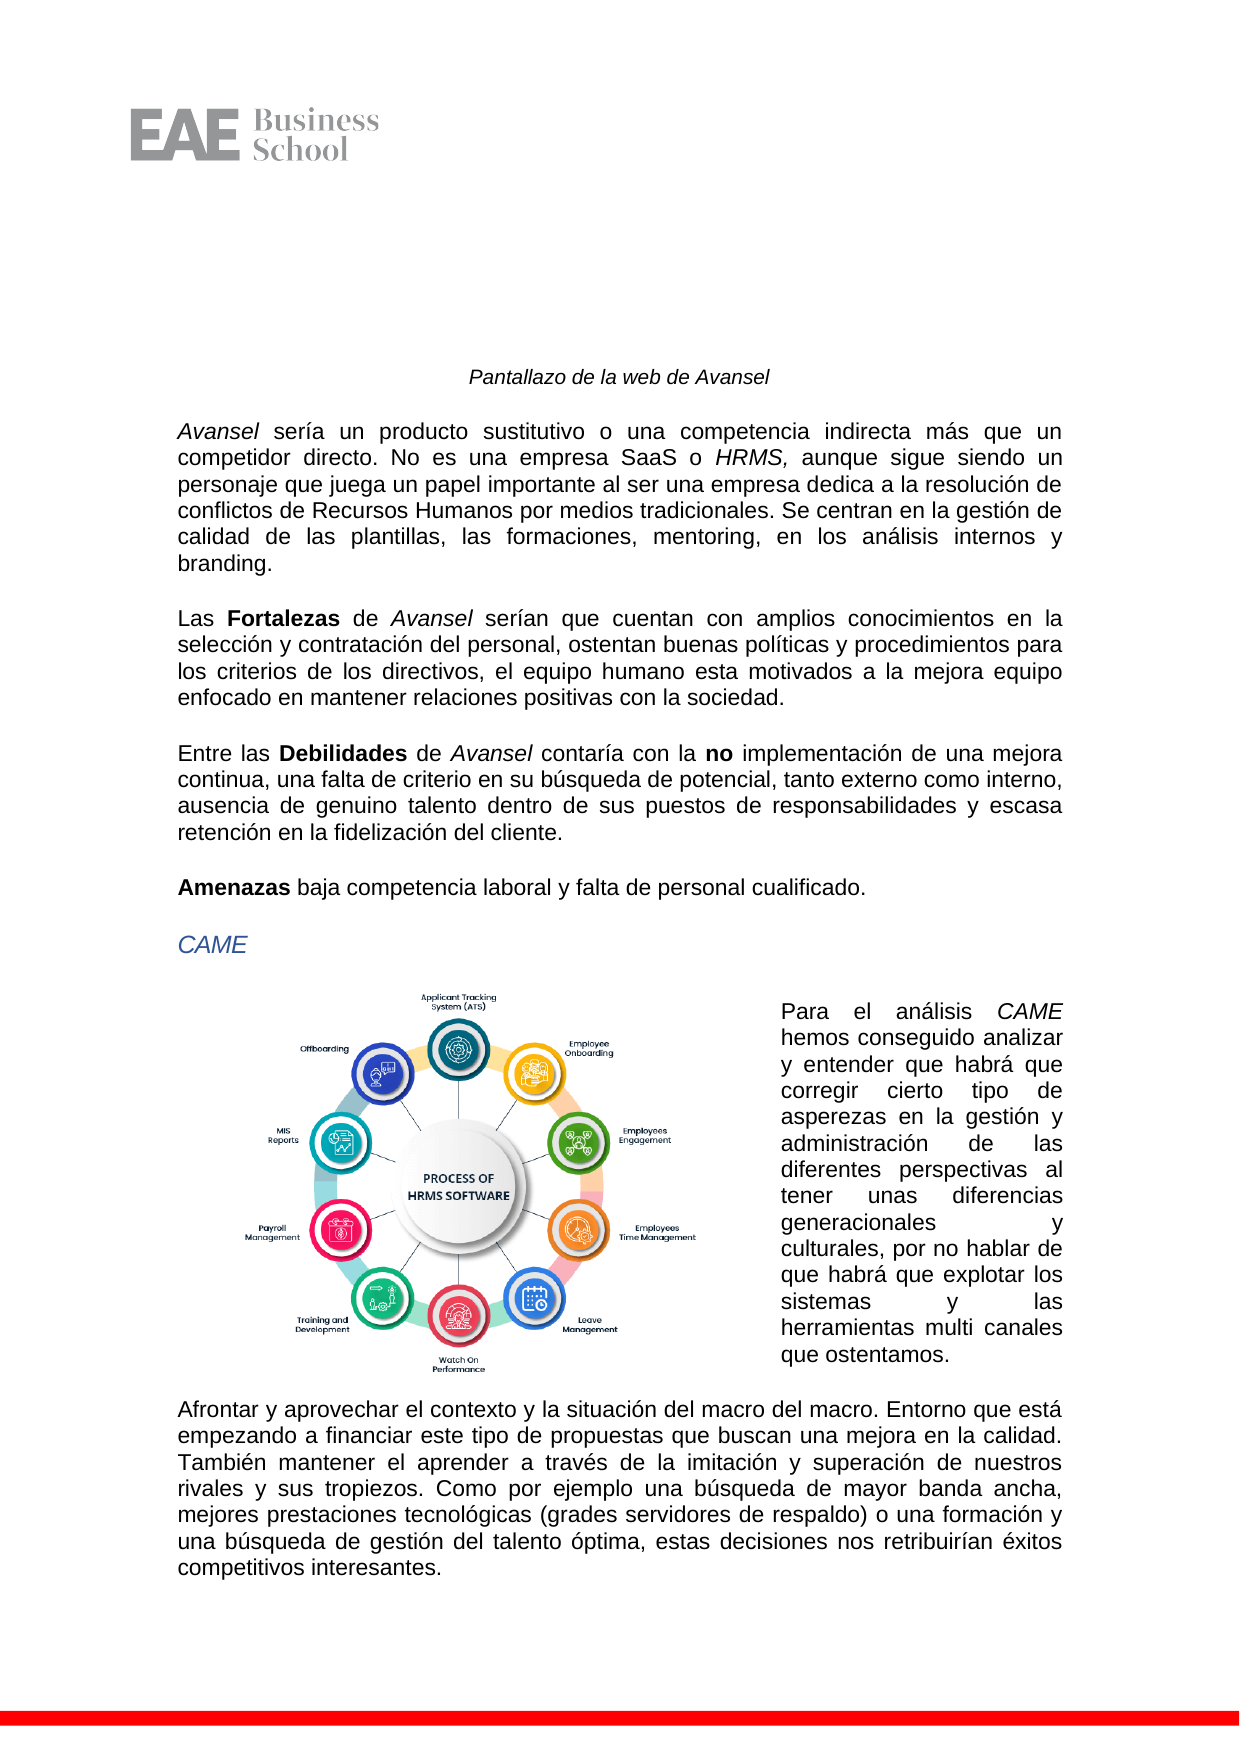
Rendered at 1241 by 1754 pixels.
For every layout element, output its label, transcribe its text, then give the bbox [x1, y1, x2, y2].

picture [130, 107, 379, 161]
subtitle CAME [177, 930, 1063, 958]
text Las Fortalezas de Avansel serían que cuentan con amplios conocimientos en la selección y contratación del personal, ostentan buenas políticas y procedimientos para los criterios de los directivos, el equipo humano esta motivados a la mejora equipo enfocado en mantener relaciones positivas con la sociedad. [177, 605, 1063, 711]
picture [177, 970, 762, 1395]
text Avansel sería un producto sustitutivo o una competencia indirecta más que un competidor directo. No es una empresa SaaS o HRMS, aunque sigue siendo un personaje que juega un papel importante al ser una empresa dedica a la resolución de conflictos de Recursos Humanos por medios tradicionales. Se centran en la gestión de calidad de las plantillas, las formaciones, mentoring, en los análisis internos y branding. [177, 418, 1063, 576]
text Afrontar y aprovechar el contexto y la situación del macro del macro. Entorno que está empezando a financiar este tipo de propuestas que buscan una mejora en la calidad. También mantener el aprender a través de la imitación y superación de nuestros rivales y sus tropiezos. Como por ejemplo una búsqueda de mayor banda ancha, mejores prestaciones tecnológicas (grades servidores de respaldo) o una formación y una búsqueda de gestión del talento óptima, estas decisiones nos retribuirían éxitos competitivos interesantes. [177, 1396, 1063, 1581]
text Entre las Debilidades de Avansel contaría con la no implementación de una mejora continua, una falta de criterio en su búsqueda de potencial, tanto externo como interno, ausencia de genuino talento dentro de sus puestos de responsabilidades y escasa retención en la fidelización del cliente. [177, 740, 1063, 845]
text Pantallazo de la web de Avansel [177, 365, 1063, 389]
text Amenazas baja competencia laboral y falta de personal cualificado. [177, 874, 1063, 901]
text Para el análisis CAME hemos conseguido analizar y entender que habrá que corregir cierto tipo de asperezas en la gestión y administración de las diferentes perspectivas al tener unas diferencias generacionales y culturales, por no hablar de que habrá que explotar los sistemas y las herramientas multi canales que ostentamos. [762, 998, 1063, 1367]
